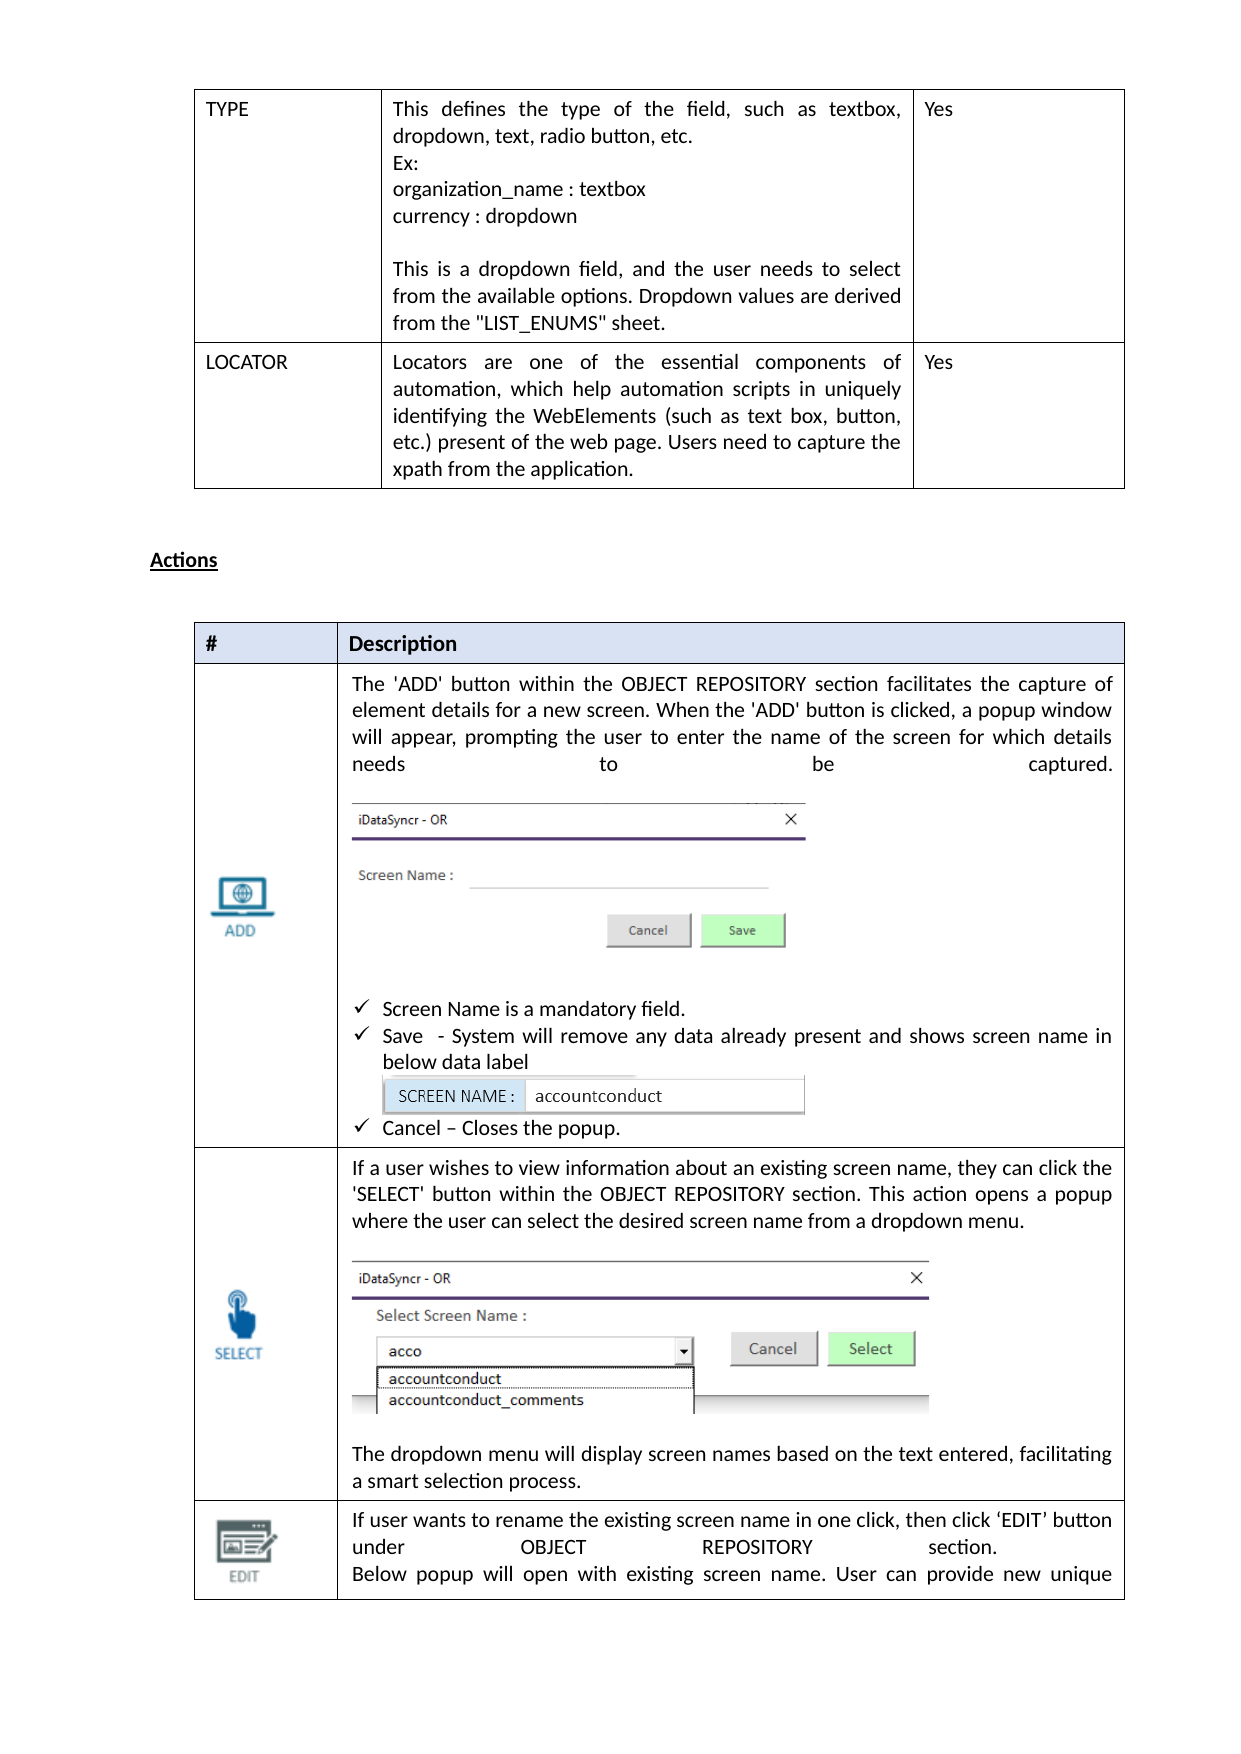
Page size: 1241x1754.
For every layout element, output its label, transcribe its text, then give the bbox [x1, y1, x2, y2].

table_cell LOCATOR [195, 343, 381, 488]
table_cell [195, 1148, 337, 1499]
table_cell [195, 1501, 337, 1598]
list Actions [150, 546, 1090, 573]
picture [205, 1279, 276, 1369]
table_cell The 'ADD' button within the OBJECT REPOSITORY section facilitates the capture of element details for a new screen. When the 'ADD' button is clicked, a popup window will appear, prompting the user to enter the name of the screen for which details needs to be captured. Screen Name is a mandatory field. Save - System will remove any data already present and shows screen name in below data label Cancel – Closes the popup. [338, 664, 1124, 1147]
picture [351, 1260, 930, 1414]
picture [205, 1506, 284, 1593]
picture [351, 803, 806, 969]
table_header Description [338, 623, 1124, 663]
table_cell TYPE [195, 90, 381, 342]
table_header # [195, 623, 337, 663]
picture [382, 1075, 805, 1115]
table_cell Yes [914, 90, 1124, 342]
table_cell If a user wishes to view information about an existing screen name, they can click the 'SELECT' button within the OBJECT REPOSITORY section. This action opens a popup where the user can select the desired screen name from a dropdown menu. The dropdown menu will display screen names based on the text entered, facilitating a smart selection process. [338, 1148, 1124, 1499]
picture [205, 867, 276, 943]
table_cell This defines the type of the field, such as textbox, dropdown, text, radio button, etc. Ex: organization_name : textbox currency : dropdown This is a dropdown field, and the user needs to select from the available options. Dropdown values are derived from the "LIST_ENUMS" sheet. [382, 90, 913, 342]
table_cell Locators are one of the essential components of automation, which help automation scripts in uniquely identifying the WebElements (such as text box, button, etc.) present of the web page. Users need to capture the xpath from the application. [382, 343, 913, 488]
table_cell Yes [914, 343, 1124, 488]
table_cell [338, 1501, 1124, 1598]
table_cell [195, 664, 337, 1147]
